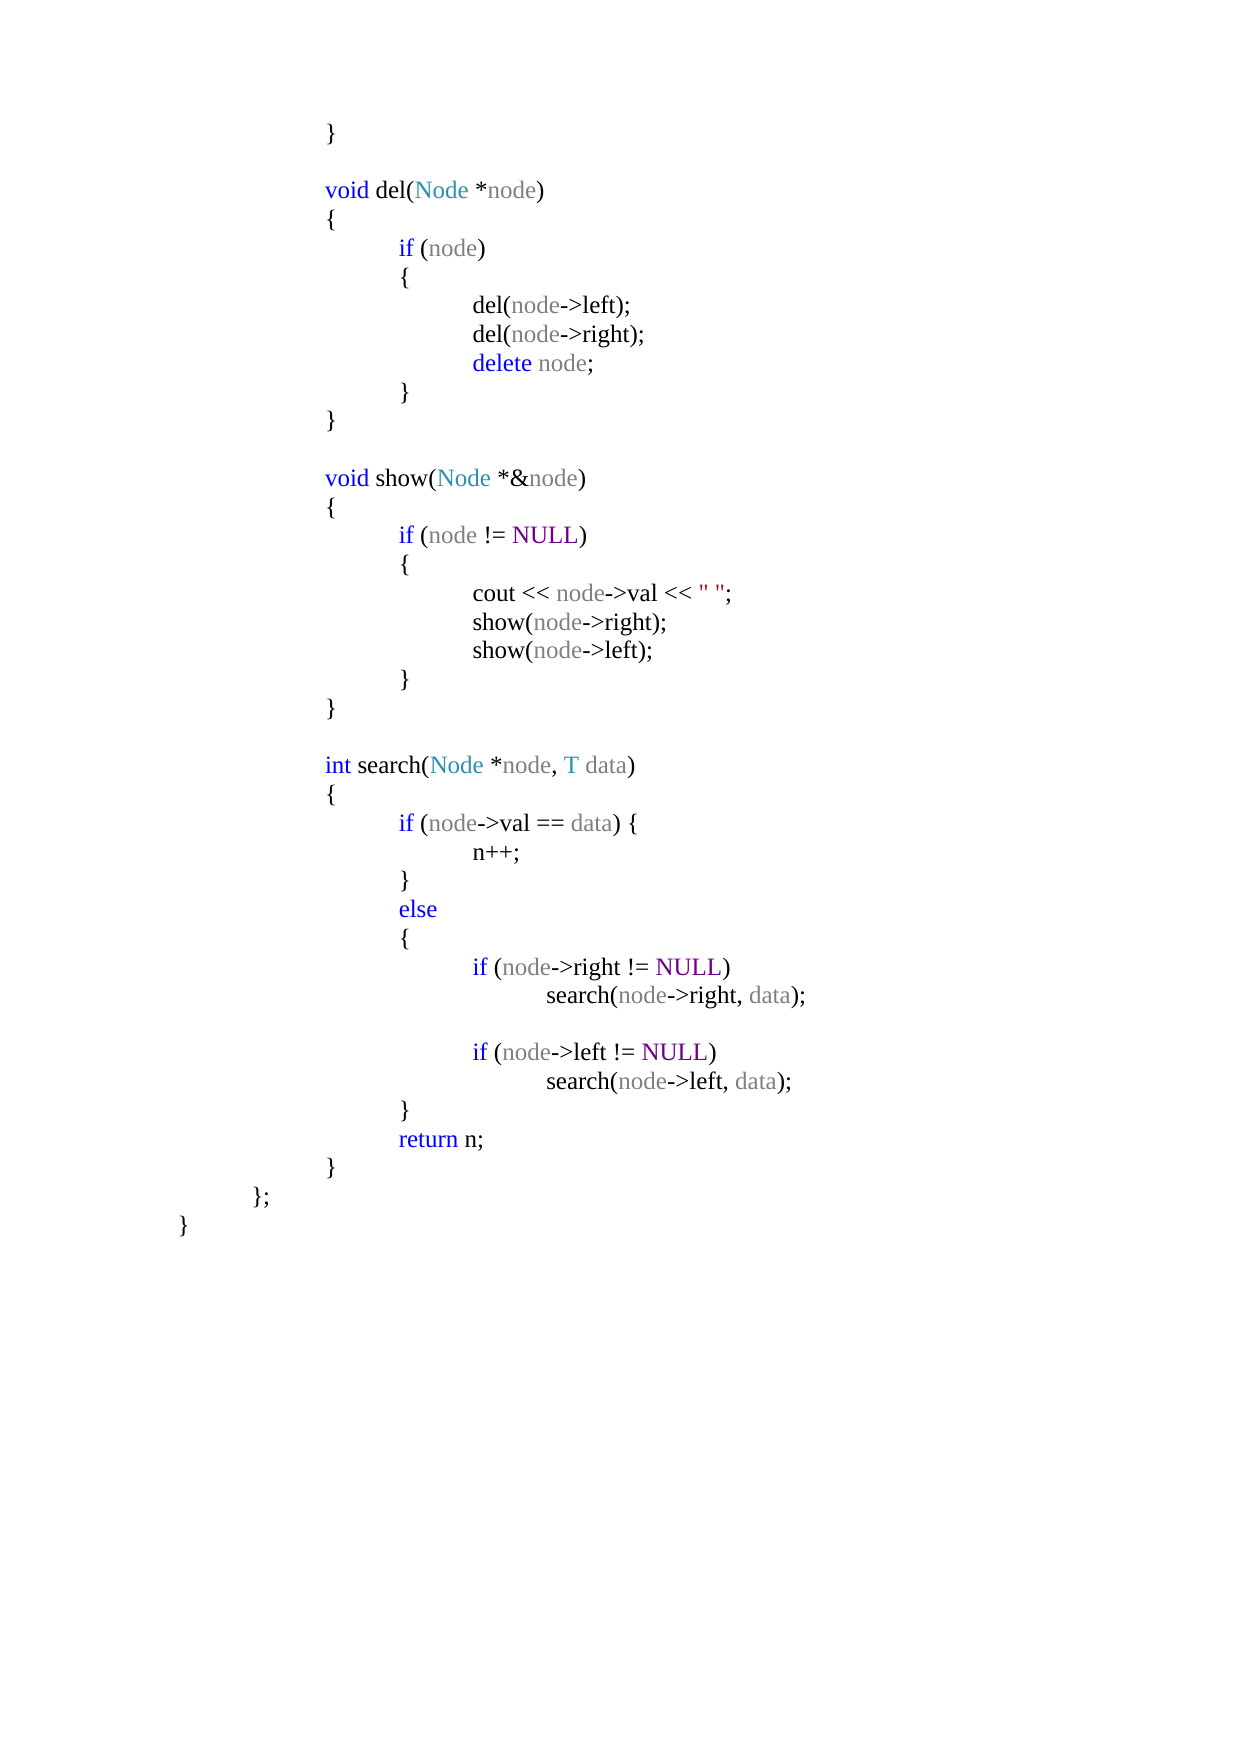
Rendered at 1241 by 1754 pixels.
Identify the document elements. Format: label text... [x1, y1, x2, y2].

text if (node) [177, 233, 1152, 262]
text } [177, 1095, 1152, 1124]
text { [177, 262, 1152, 291]
text void show(Node *&node) [177, 463, 1152, 492]
text } [177, 406, 1152, 434]
text if (node != NULL) [177, 521, 1152, 549]
text }; [177, 1181, 1152, 1210]
text { [177, 549, 1152, 578]
text del(node->right); [177, 319, 1152, 348]
text if (node->left != NULL) [177, 1037, 1152, 1066]
text { [177, 492, 1152, 521]
text } [177, 866, 1152, 894]
text cout << node->val << " "; [177, 578, 1152, 607]
text } [177, 377, 1152, 406]
text return n; [177, 1124, 1152, 1152]
text search(node->left, data); [177, 1066, 1152, 1095]
text int search(Node *node, T data) [177, 751, 1152, 779]
text } [177, 664, 1152, 693]
text if (node->val == data) { [177, 808, 1152, 837]
text { [177, 779, 1152, 808]
text n++; [177, 837, 1152, 866]
text } [177, 118, 1152, 147]
text search(node->right, data); [177, 981, 1152, 1009]
text show(node->left); [177, 636, 1152, 664]
text del(node->left); [177, 291, 1152, 319]
text show(node->right); [177, 607, 1152, 636]
text delete node; [177, 348, 1152, 377]
text void del(Node *node) [177, 176, 1152, 204]
text } [177, 1210, 1152, 1239]
text else [177, 894, 1152, 923]
text } [177, 1152, 1152, 1181]
text { [177, 923, 1152, 952]
text if (node->right != NULL) [177, 952, 1152, 981]
text } [177, 693, 1152, 722]
text { [177, 204, 1152, 233]
